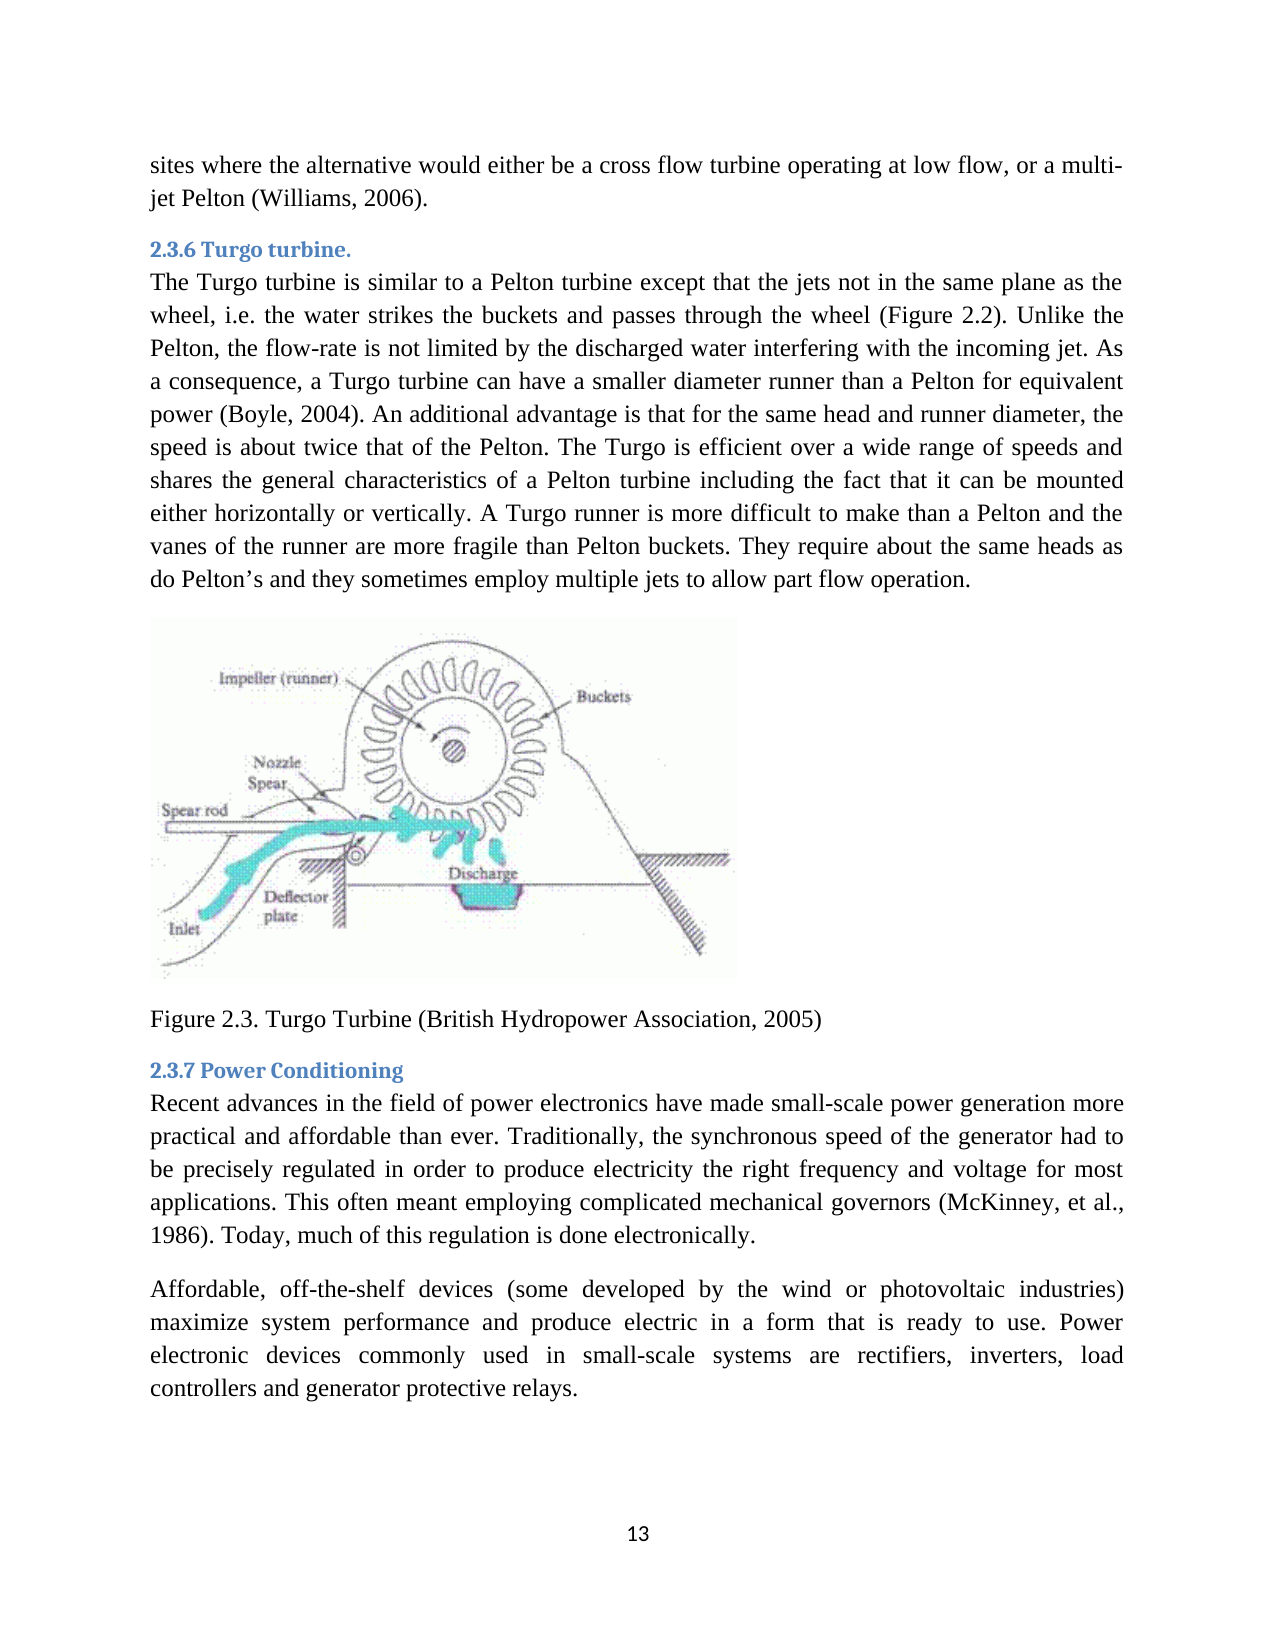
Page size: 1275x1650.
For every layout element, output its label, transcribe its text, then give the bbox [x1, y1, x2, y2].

subtitle 2.3.7 Power Conditioning [150, 1058, 1125, 1084]
subtitle 2.3.6 Turgo turbine. [150, 237, 1125, 263]
text Figure 2.3. Turgo Turbine (British Hydropower Association, 2005) [150, 1004, 1125, 1033]
text Recent advances in the field of power electronics have made small-scale power generation more practical and affordable than ever. Traditionally, the synchronous speed of the generator had to be precisely regulated in order to produce electricity the right frequency and voltage for most applications. This often meant employing complicated mechanical governors (McKinney, et al., 1986). Today, much of this regulation is done electronically. [150, 1088, 1125, 1249]
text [150, 150, 1125, 212]
text The Turgo turbine is similar to a Pelton turbine except that the jets not in the same plane as the wheel, i.e. the water strikes the buckets and passes through the wheel (Figure 2.2). Unlike the Pelton, the flow-rate is not limited by the discharged water interfering with the incoming jet. As a consequence, a Turgo turbine can have a smaller diameter runner than a Pelton for equivalent power (Boyle, 2004). An additional advantage is that for the same head and runner diameter, the speed is about twice that of the Pelton. The Turgo is efficient over a wide range of speeds and shares the general characteristics of a Pelton turbine including the fact that it can be mounted either horizontally or vertically. A Turgo runner is more difficult to make than a Pelton and the vanes of the runner are more fragile than Pelton buckets. They require about the same heads as do Pelton’s and they sometimes employ multiple jets to allow part flow operation. [150, 267, 1125, 593]
text Affordable, off-the-shelf devices (some developed by the wind or photovoltaic industries) maximize system performance and produce electric in a form that is ready to use. Power electronic devices commonly used in small-scale systems are rectifiers, inverters, load controllers and generator protective relays. [150, 1274, 1125, 1402]
picture [150, 618, 738, 979]
